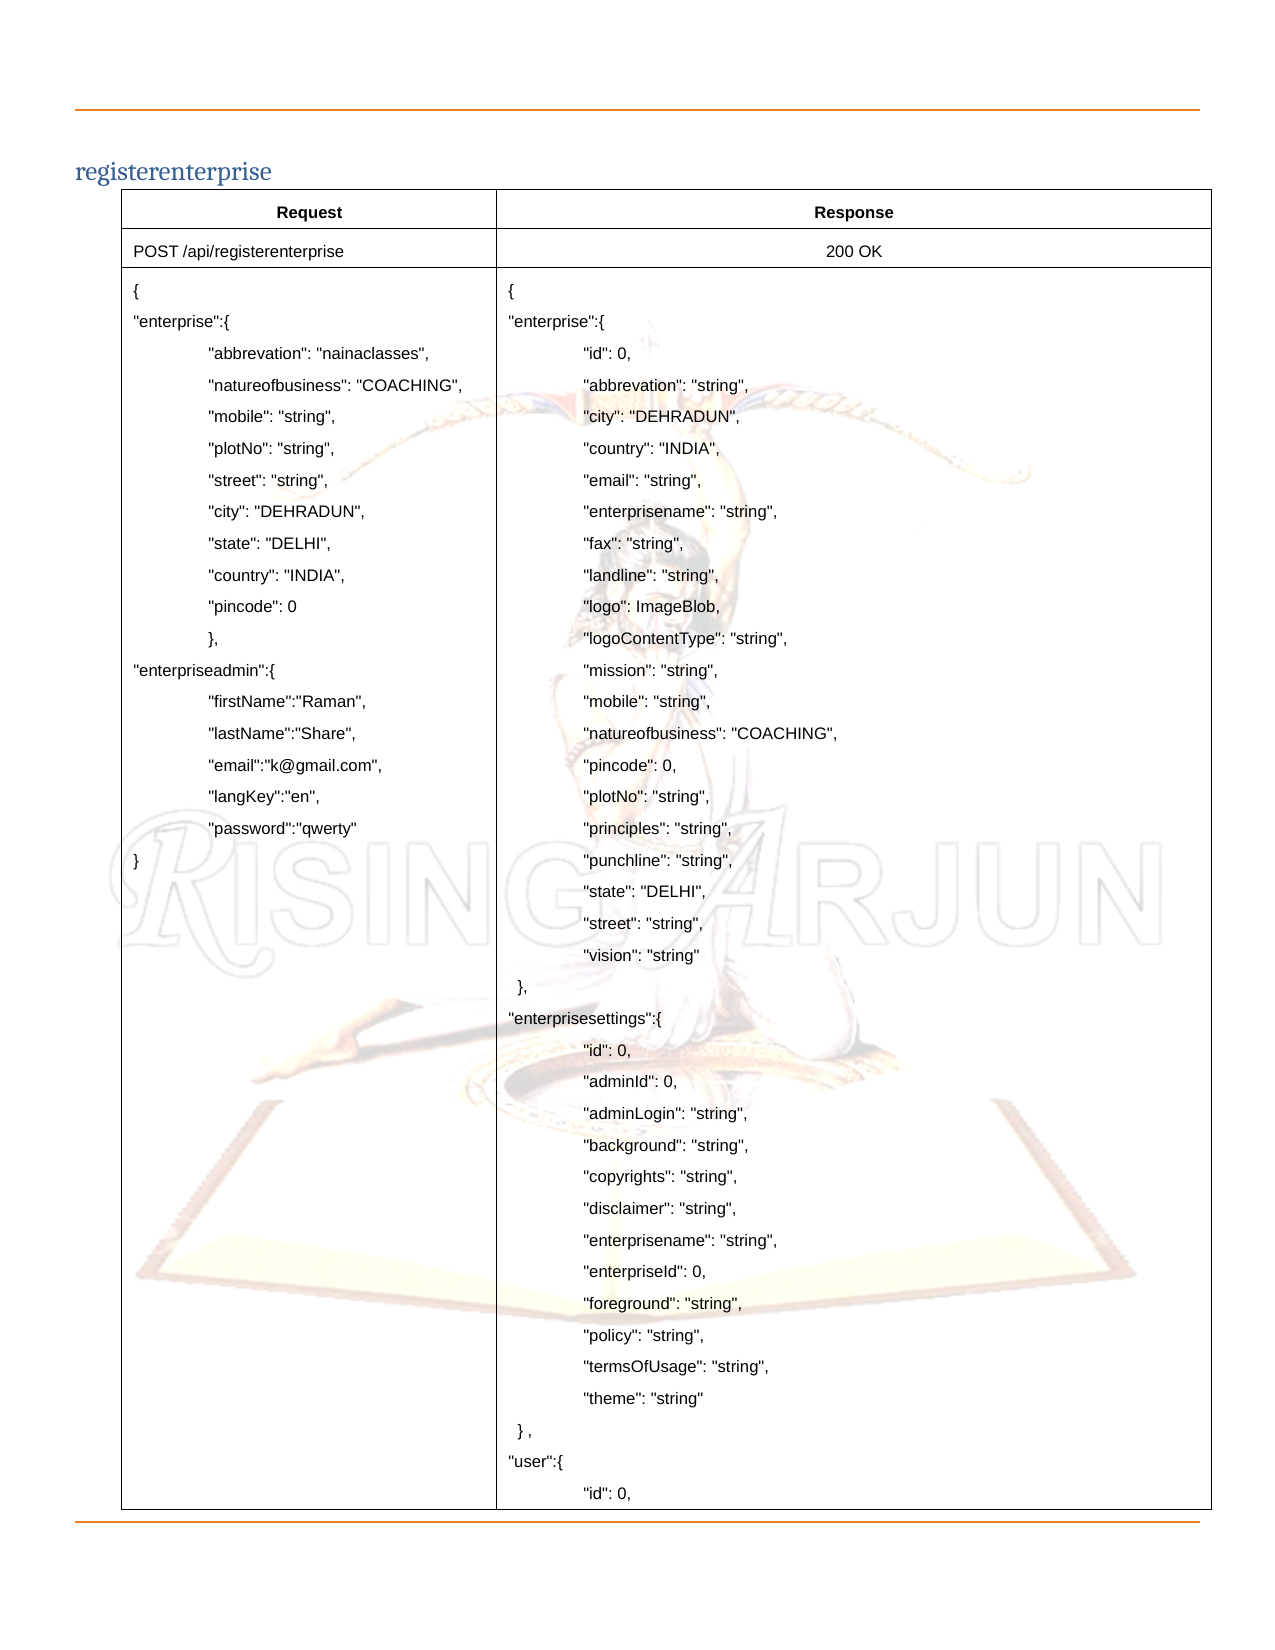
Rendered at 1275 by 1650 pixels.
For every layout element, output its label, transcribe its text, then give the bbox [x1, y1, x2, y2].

table_header Request [122, 190, 496, 228]
subtitle registerenterprise [75, 156, 1200, 187]
table_header Response [497, 190, 1211, 228]
table_cell POST /api/registerenterprise [122, 229, 496, 267]
table_cell 200 OK [497, 229, 1211, 267]
